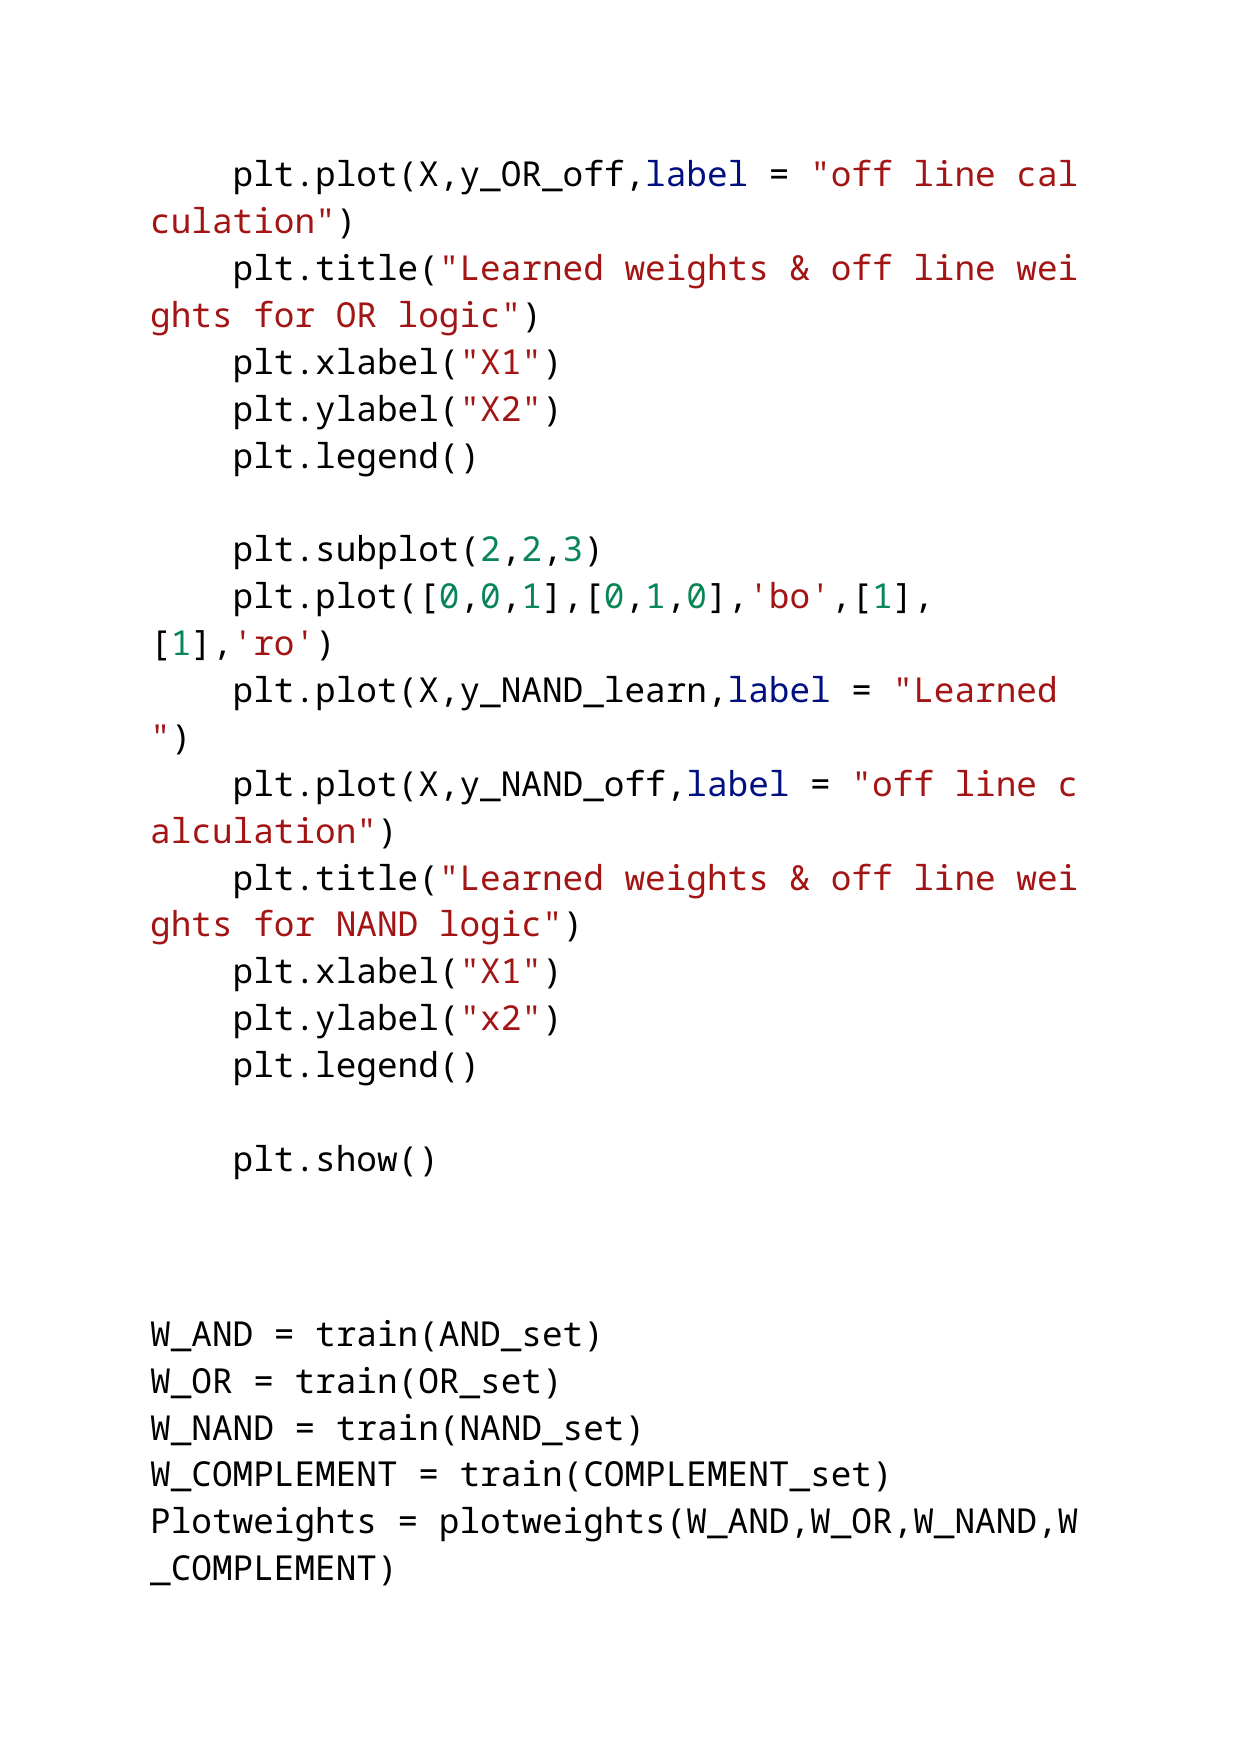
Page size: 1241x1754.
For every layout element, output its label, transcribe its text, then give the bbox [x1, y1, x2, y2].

text plt.plot(X,y_NAND_learn,label = "Learned") [150, 666, 1090, 759]
text W_OR = train(OR_set) [150, 1356, 1090, 1403]
text plt.title("Learned weights & off line weights for OR logic") [150, 244, 1090, 337]
text Plotweights = plotweights(W_AND,W_OR,W_NAND,W_COMPLEMENT) [150, 1497, 1090, 1591]
text plt.title("Learned weights & off line weights for NAND logic") [150, 853, 1090, 947]
text plt.ylabel("x2") [150, 994, 1090, 1041]
text plt.subplot(2,2,3) [150, 525, 1090, 572]
text plt.plot([0,0,1],[0,1,0],'bo',[1],[1],'ro') [150, 572, 1090, 666]
text plt.show() [150, 1134, 1090, 1181]
text W_COMPLEMENT = train(COMPLEMENT_set) [150, 1450, 1090, 1497]
text W_NAND = train(NAND_set) [150, 1403, 1090, 1450]
text plt.plot(X,y_NAND_off,label = "off line calculation") [150, 759, 1090, 853]
text plt.xlabel("X1") [150, 337, 1090, 384]
text W_AND = train(AND_set) [150, 1309, 1090, 1356]
text plt.plot(X,y_OR_off,label = "off line calculation") [150, 150, 1090, 244]
text plt.legend() [150, 431, 1090, 478]
text plt.legend() [150, 1041, 1090, 1087]
text plt.ylabel("X2") [150, 384, 1090, 431]
text plt.xlabel("X1") [150, 947, 1090, 994]
